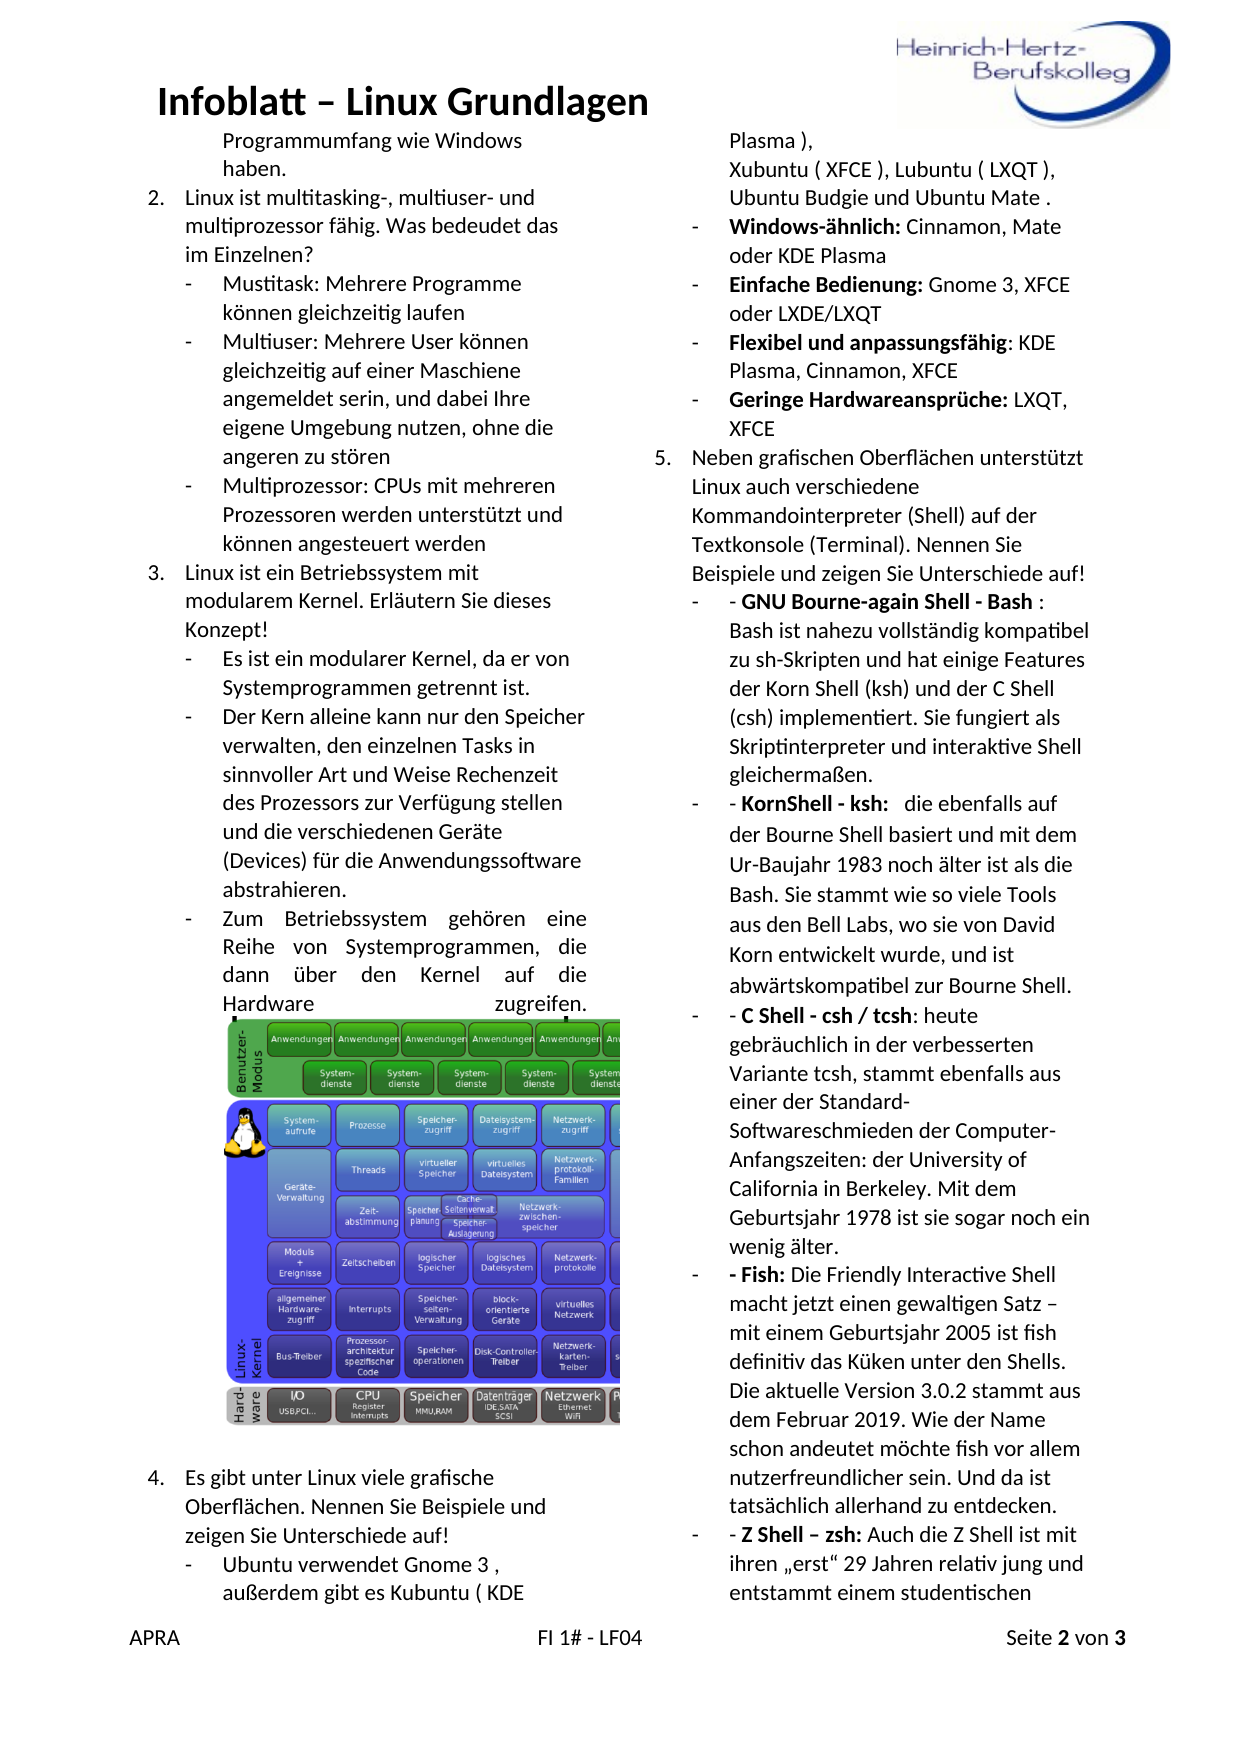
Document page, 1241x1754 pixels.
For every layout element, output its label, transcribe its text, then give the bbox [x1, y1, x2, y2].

picture [222, 1016, 620, 1428]
list Linux ist ein Betriebssystem mit modularem Kernel. Erläutern Sie dieses Konzept! [147, 558, 586, 643]
list - GNU Bourne-again Shell - Bash : Bash ist nahezu vollständig kompatibel zu sh-Skripten und hat einige Features der Korn Shell (ksh) und der C Shell (csh) implementiert. Sie fungiert als Skriptinterpreter und interaktive Shell gleichermaßen. [692, 587, 1093, 789]
list Linux ist multitasking-, multiuser- und multiprozessor fähig. Was bedeudet das im Einzelnen? [147, 183, 586, 268]
list Flexibel und anpassungsfähig: KDE Plasma, Cinnamon, XFCE [692, 328, 1093, 385]
picture [895, 21, 1170, 127]
list Geringe Hardwareansprüche: LXQT, XFCE [692, 386, 1093, 442]
list Multiuser: Mehrere User können gleichzeitig auf einer Maschiene angemeldet serin, und dabei Ihre eigene Umgebung nutzen, ohne die angeren zu stören [185, 327, 586, 470]
list Es gibt unter Linux viele grafische Oberflächen. Nennen Sie Beispiele und zeigen Sie Unterschiede auf! [147, 1463, 586, 1549]
list - C Shell - csh / tcsh: heute gebräuchlich in der verbesserten Variante tcsh, stammt ebenfalls aus einer der Standard-Softwareschmieden der Computer-Anfangszeiten: der University of California in Berkeley. Mit dem Geburtsjahr 1978 ist sie sogar noch ein wenig älter. [692, 1001, 1093, 1260]
list - Fish: Die Friendly Interactive Shell macht jetzt einen gewaltigen Satz – mit einem Geburtsjahr 2005 ist fish definitiv das Küken unter den Shells. Die aktuelle Version 3.0.2 stammt aus dem Februar 2019. Wie der Name schon andeutet möchte fish vor allem nutzerfreundlicher sein. Und da ist tatsächlich allerhand zu entdecken. [692, 1261, 1093, 1519]
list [692, 1520, 1093, 1606]
list Mustitask: Mehrere Programme können gleichzeitig laufen [185, 269, 586, 326]
list Multiprozessor: CPUs mit mehreren Prozessoren werden unterstützt und können angesteuert werden [185, 471, 586, 557]
list Windows-ähnlich: Cinnamon, Mate oder KDE Plasma [692, 212, 1093, 269]
list Ubuntu verwendet Gnome 3 , außerdem gibt es Kubuntu ( KDE Plasma ), Xubuntu ( XFCE ), Lubuntu ( LXQT ), Ubuntu Budgie und Ubuntu Mate . [692, 126, 1093, 212]
list Neben grafischen Oberflächen unterstützt Linux auch verschiedene Kommandointerpreter (Shell) auf der Textkonsole (Terminal). Nennen Sie Beispiele und zeigen Sie Unterschiede auf! [654, 443, 1093, 587]
list - KornShell - ksh: die ebenfalls auf der Bourne Shell basiert und mit dem Ur-Baujahr 1983 noch älter ist als die Bash. Sie stammt wie so viele Tools aus den Bell Labs, wo sie von David Korn entwickelt wurde, und ist abwärtskompatibel zur Bourne Shell. [692, 789, 1093, 999]
list Es ist ein modularer Kernel, da er von Systemprogrammen getrennt ist. [185, 644, 586, 701]
list Ubuntu verwendet Gnome 3 , außerdem gibt es Kubuntu ( KDE Plasma ), Xubuntu ( XFCE ), Lubuntu ( LXQT ), Ubuntu Budgie und Ubuntu Mate . [185, 1550, 586, 1607]
list Der Kern alleine kann nur den Speicher verwalten, den einzelnen Tasks in sinnvoller Art und Weise Rechenzeit des Prozessors zur Verfügung stellen und die verschiedenen Geräte (Devices) für die Anwendungssoftware abstrahieren. [185, 702, 586, 903]
list Einfache Bedienung: Gnome 3, XFCE oder LXDE/LXQT [692, 270, 1093, 327]
